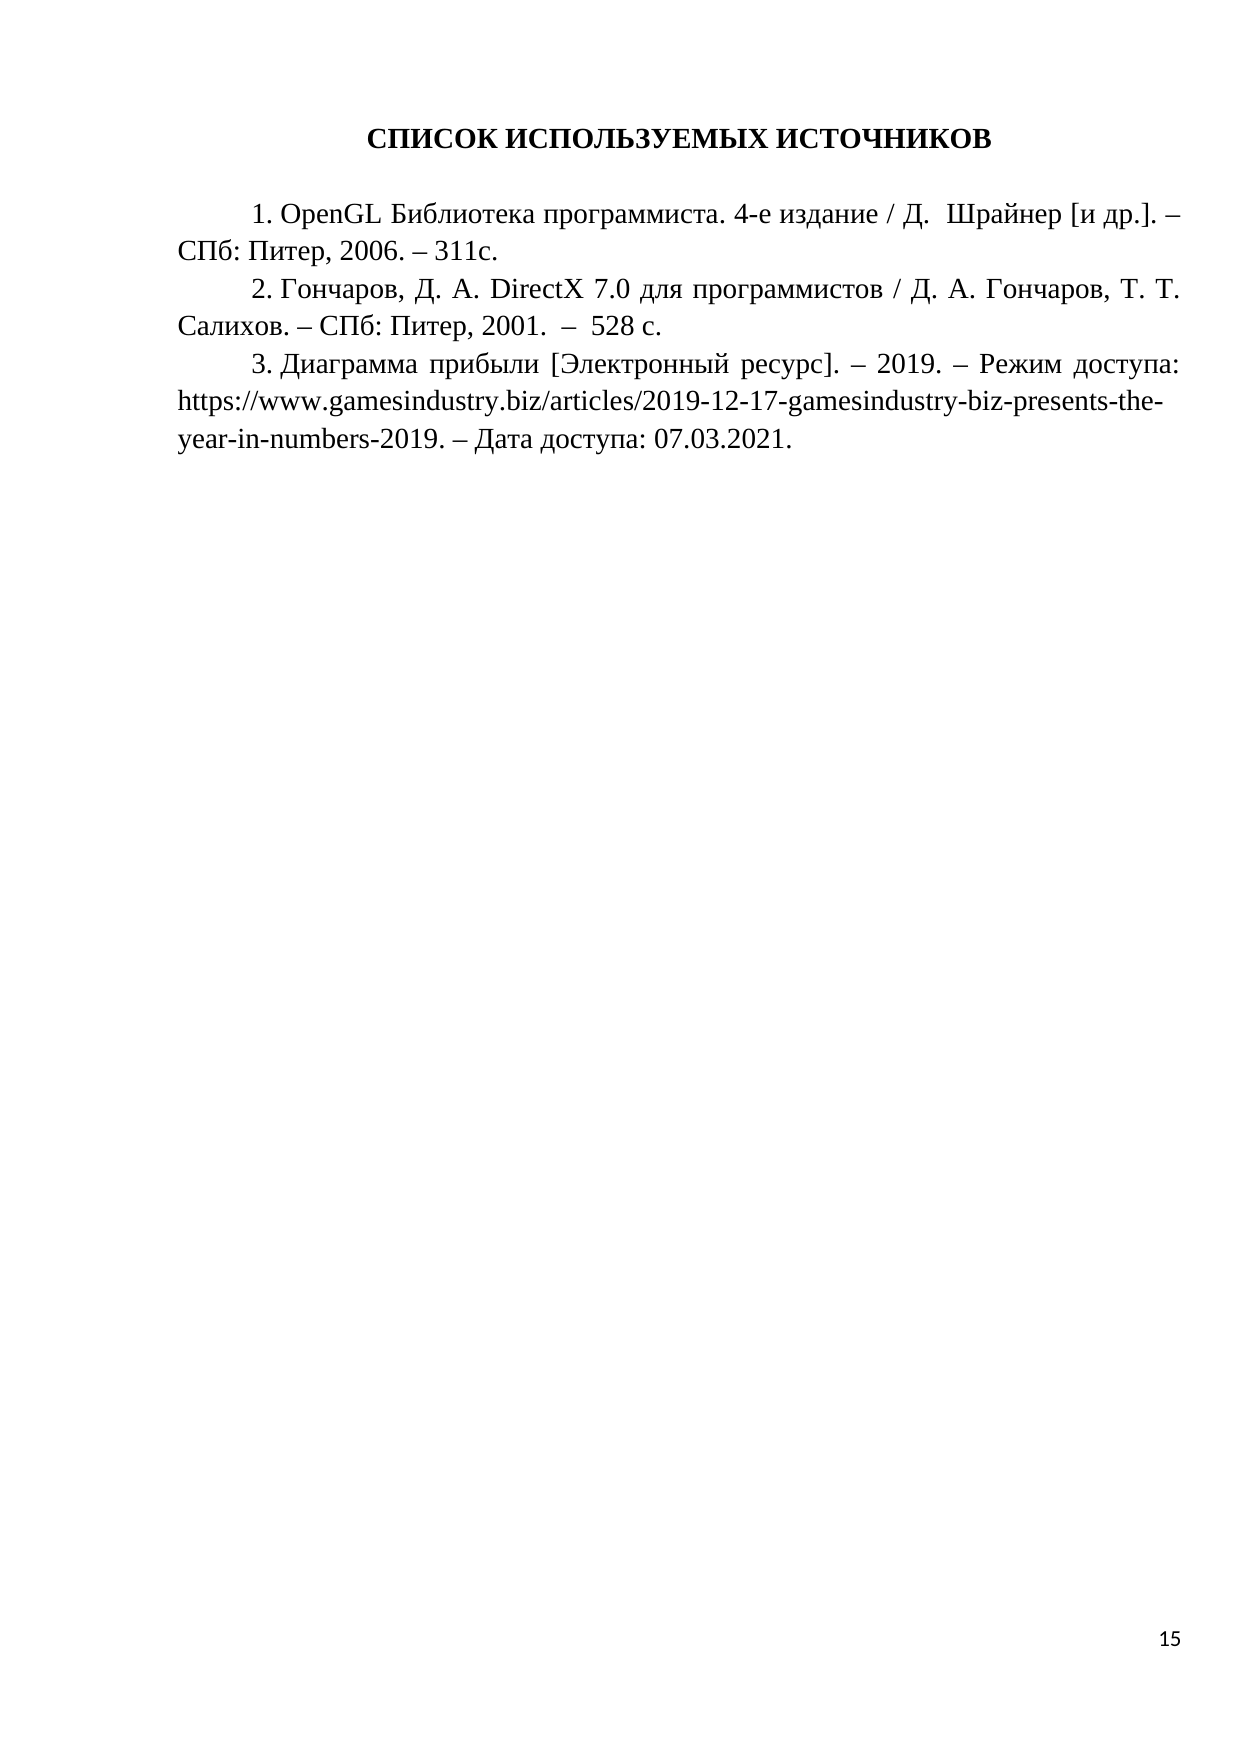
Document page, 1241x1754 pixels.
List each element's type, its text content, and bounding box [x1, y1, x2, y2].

text Диаграмма прибыли [Электронный ресурс]. – 2019. – Режим доступа: https://www.gamesindustry.biz/articles/2019-12-17-gamesindustry-biz-presents-the-year-in-numbers-2019. – Дата доступа: 07.03.2021. [177, 343, 1181, 456]
text Гончаров, Д. А. DirectX 7.0 для программистов / Д. А. Гончаров, Т. Т. Салихов. – СПб: Питер, 2001. – 528 с. [177, 268, 1181, 343]
subtitle СПИСОК ИСПОЛЬЗУЕМЫХ ИСТОЧНИКОВ [177, 118, 1181, 156]
text OpenGL Библиотека программиста. 4-е издание / Д. Шрайнер [и др.]. – СПб: Питер, 2006. – 311с. [177, 193, 1181, 268]
